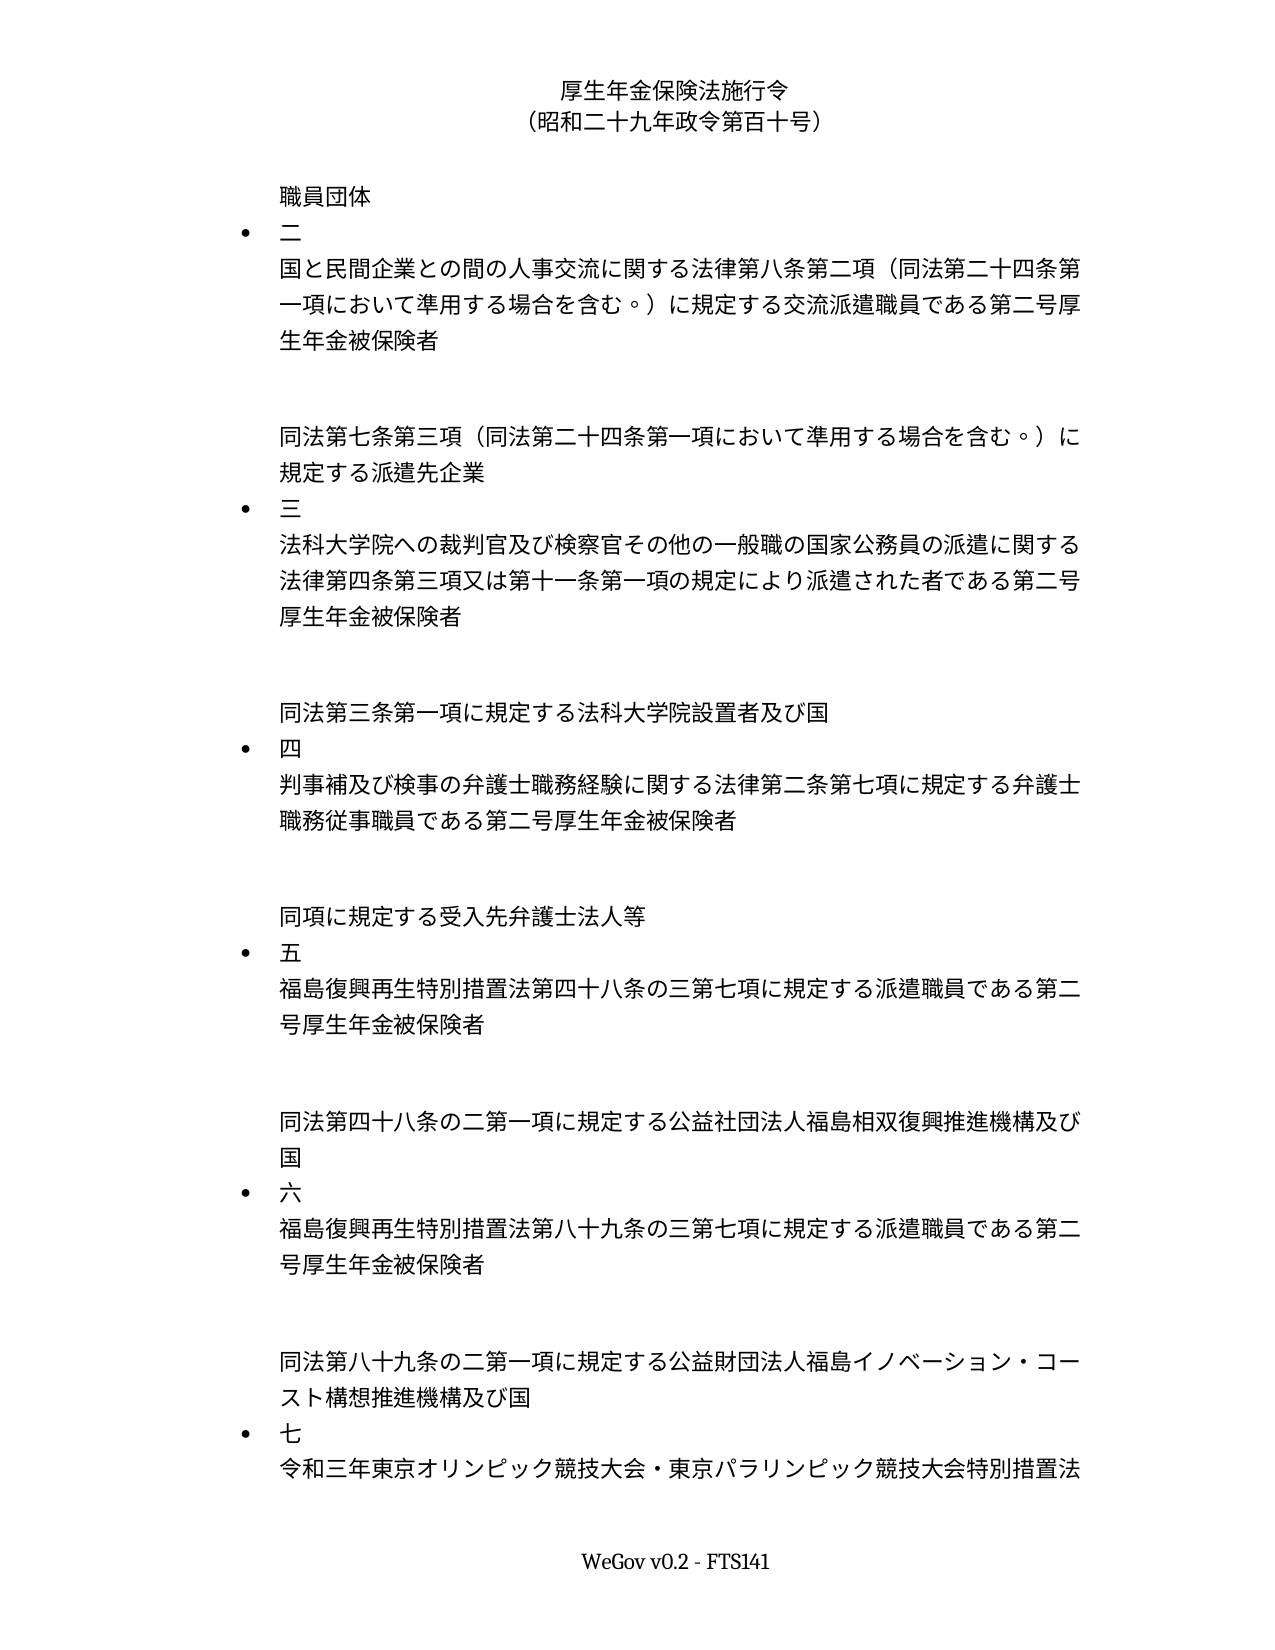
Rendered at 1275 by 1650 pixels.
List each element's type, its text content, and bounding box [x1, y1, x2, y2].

list 三 法科大学院への裁判官及び検察官その他の一般職の国家公務員の派遣に関する法律第四条第三項又は第十一条第一項の規定により派遣された者である第二号厚生年金被保険者 同法第三条第一項に規定する法科大学院設置者及び国 [242, 493, 1087, 728]
list 一 国家公務員共済組合法第九十九条第六項に規定する職員団体（以下この号において「職員団体」という。）の事務に専ら従事する者である第二号厚生年金被保険者 職員団体 [242, 150, 1087, 212]
list 五 福島復興再生特別措置法第四十八条の三第七項に規定する派遣職員である第二号厚生年金被保険者 同法第四十八条の二第一項に規定する公益社団法人福島相双復興推進機構及び国 [242, 937, 1087, 1173]
list 六 福島復興再生特別措置法第八十九条の三第七項に規定する派遣職員である第二号厚生年金被保険者 同法第八十九条の二第一項に規定する公益財団法人福島イノベーション・コースト構想推進機構及び国 [242, 1177, 1087, 1413]
list 四 判事補及び検事の弁護士職務経験に関する法律第二条第七項に規定する弁護士職務従事職員である第二号厚生年金被保険者 同項に規定する受入先弁護士法人等 [242, 733, 1087, 933]
list 二 国と民間企業との間の人事交流に関する法律第八条第二項（同法第二十四条第一項において準用する場合を含む。）に規定する交流派遣職員である第二号厚生年金被保険者 同法第七条第三項（同法第二十四条第一項において準用する場合を含む。）に規定する派遣先企業 [242, 217, 1087, 488]
list 七 令和三年東京オリンピック競技大会・東京パラリンピック競技大会特別措置法第十七条第七項（同法第二十七条第一項において準用する場合を含む。）に規定する派遣職員である第二号厚生年金被保険者 同法第八条第一項に規定する組織委員会及び国 [242, 1417, 1087, 1485]
